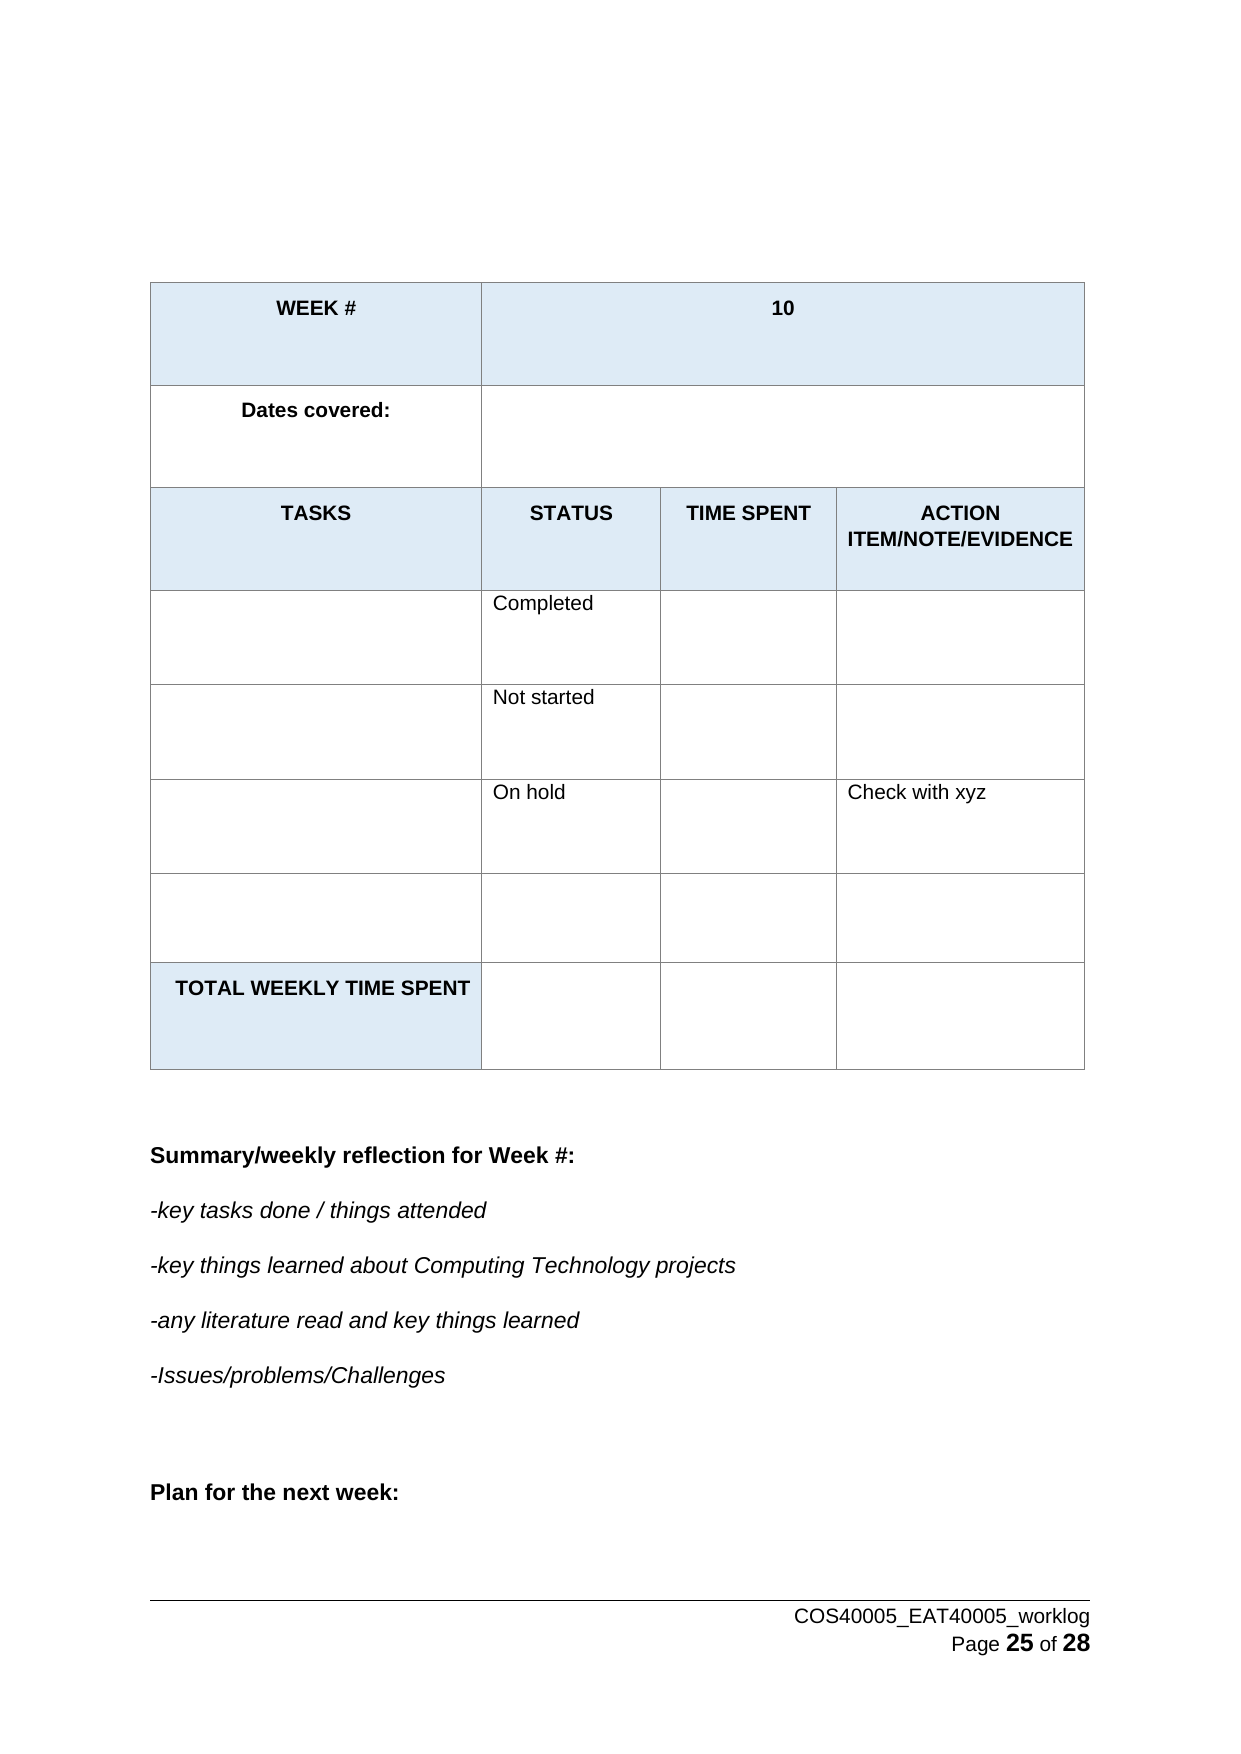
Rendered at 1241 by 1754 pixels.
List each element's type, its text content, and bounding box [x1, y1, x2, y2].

table_cell STATUS [482, 488, 660, 590]
table_cell [482, 874, 660, 962]
table_cell [837, 591, 1084, 684]
table_cell TASKS [151, 488, 481, 590]
text -Issues/problems/Challenges [150, 1362, 1090, 1388]
table_cell TIME SPENT [661, 488, 836, 590]
table_cell [661, 963, 836, 1069]
text -any literature read and key things learned [150, 1307, 1090, 1333]
text Plan for the next week: [150, 1478, 1090, 1505]
table_cell [151, 780, 481, 873]
table_cell [661, 780, 836, 873]
table_cell [837, 685, 1084, 778]
table_cell [151, 591, 481, 684]
table_cell [151, 874, 481, 962]
table_cell [661, 685, 836, 778]
table_cell [661, 874, 836, 962]
table_cell [837, 963, 1084, 1069]
table_cell On hold [482, 780, 660, 873]
table_cell [482, 963, 660, 1069]
table_cell [837, 874, 1084, 962]
table_cell Check with xyz [837, 780, 1084, 873]
table_cell [661, 591, 836, 684]
text -key things learned about Computing Technology projects [150, 1252, 1090, 1278]
table_cell TOTAL WEEKLY TIME SPENT [151, 963, 481, 1069]
table_header WEEK # [151, 283, 481, 385]
table_cell Completed [482, 591, 660, 684]
table_cell [482, 386, 1084, 487]
text -key tasks done / things attended [150, 1197, 1090, 1223]
table_cell Not started [482, 685, 660, 778]
table_header 10 [482, 283, 1084, 385]
table_cell [151, 685, 481, 778]
text Summary/weekly reflection for Week #: [150, 1142, 1090, 1168]
table_cell ACTION ITEM/NOTE/EVIDENCE [837, 488, 1084, 590]
table_cell Dates covered: [151, 386, 481, 487]
